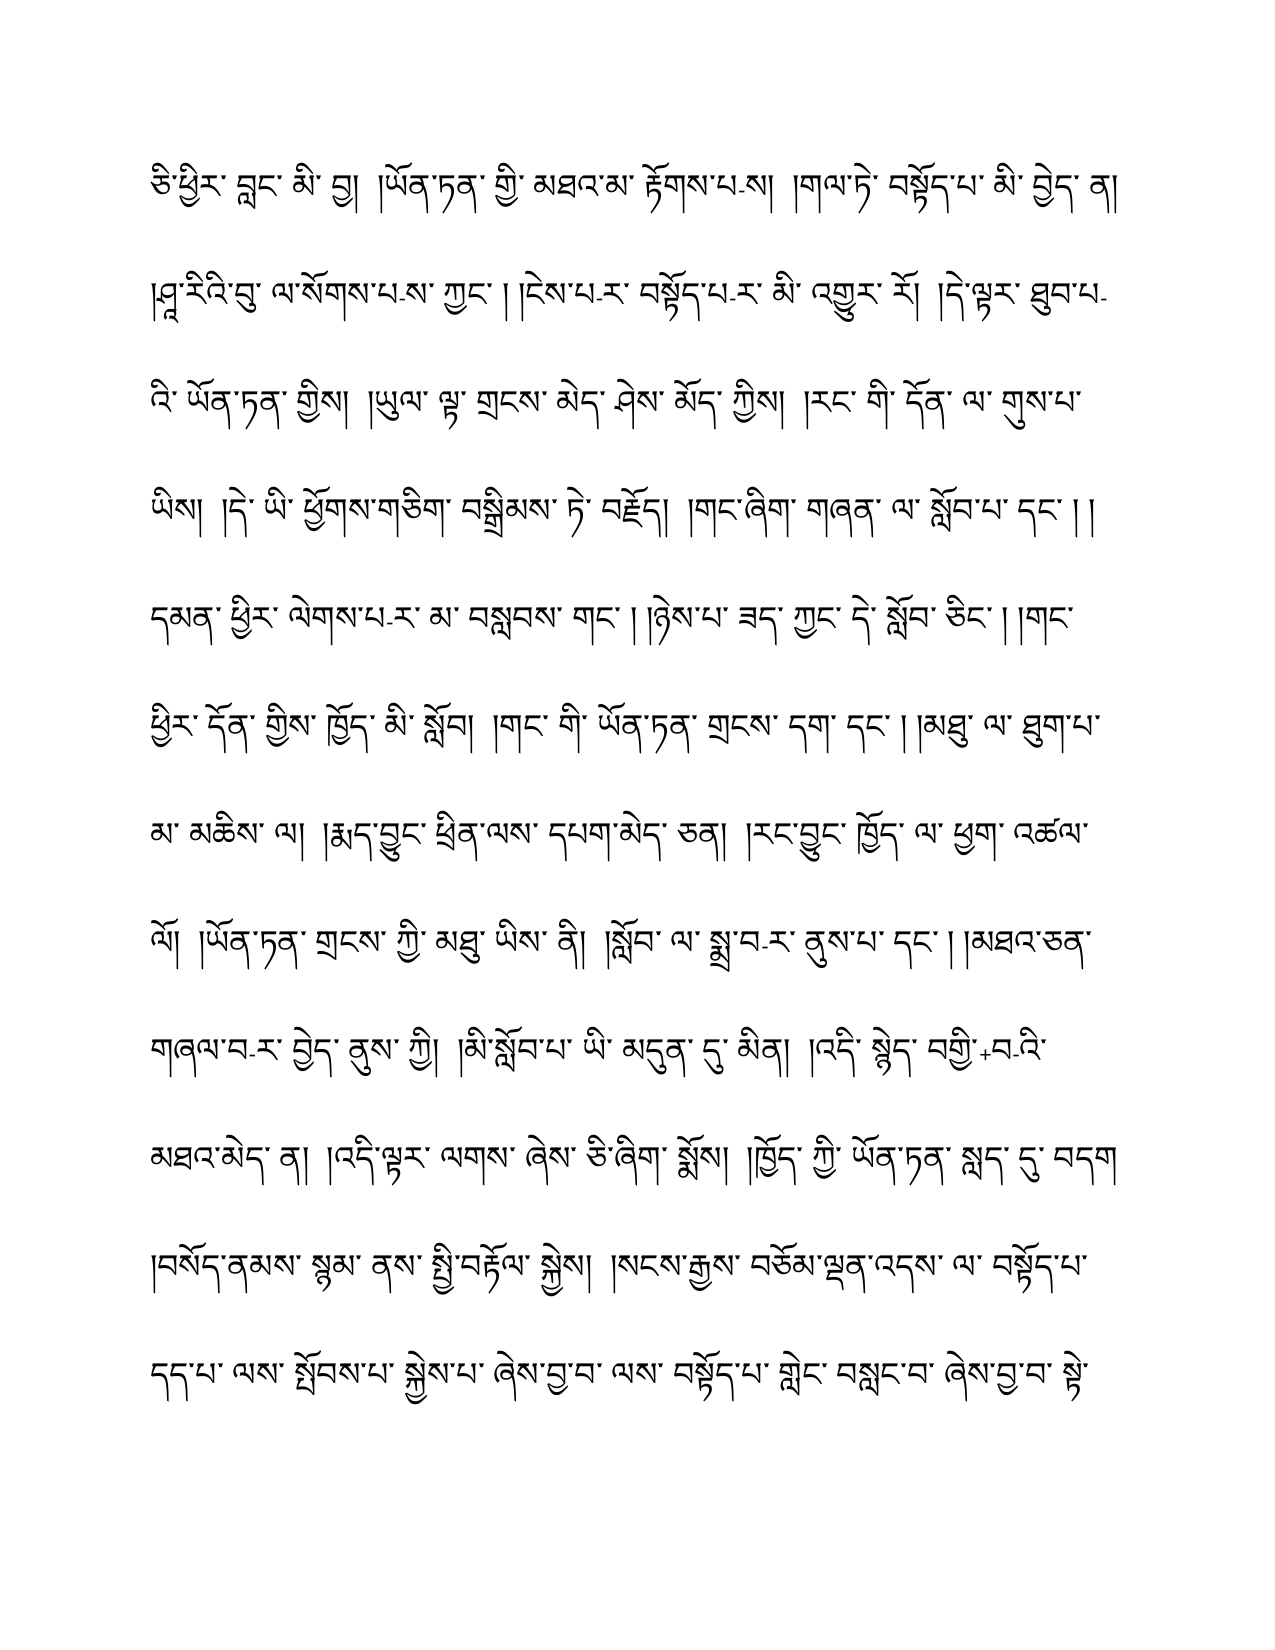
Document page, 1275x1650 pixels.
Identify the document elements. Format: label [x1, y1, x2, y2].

text [150, 150, 1125, 1431]
